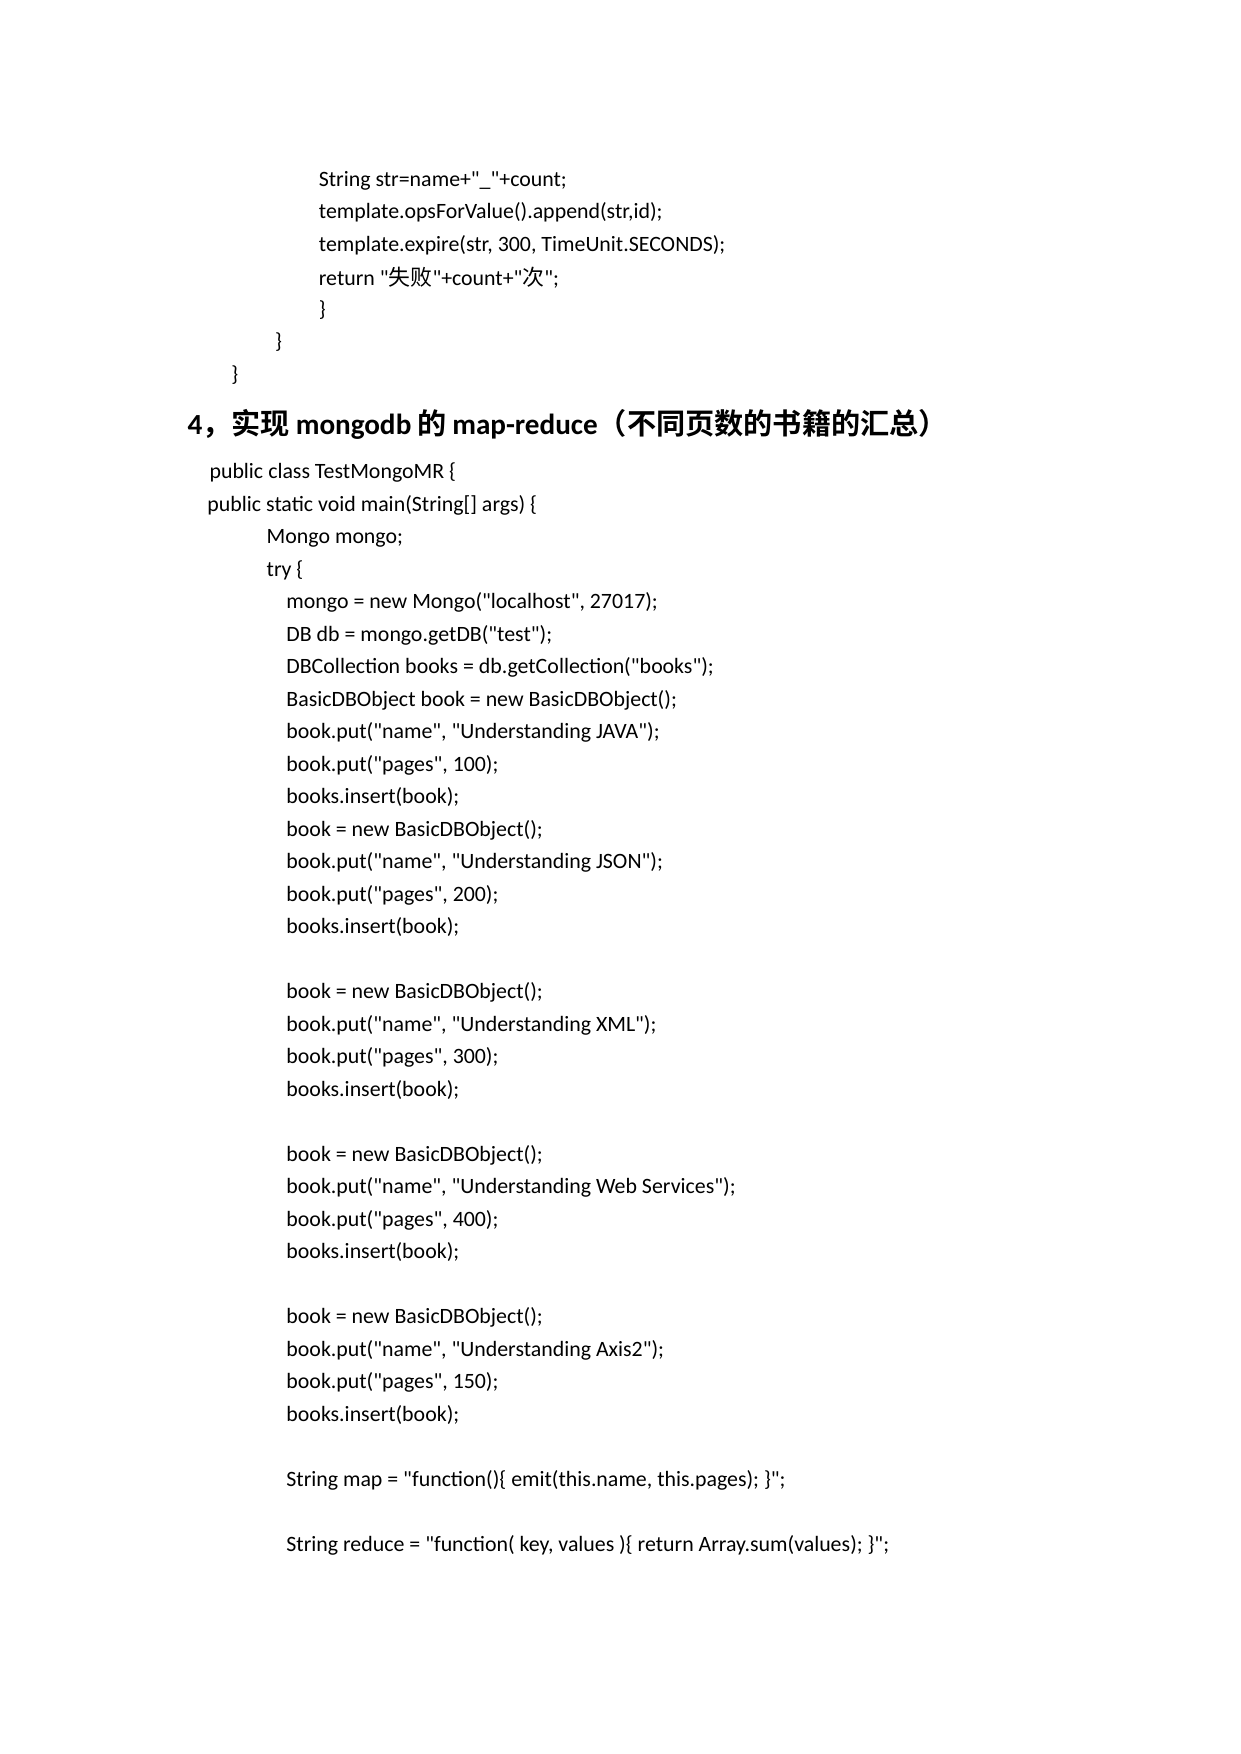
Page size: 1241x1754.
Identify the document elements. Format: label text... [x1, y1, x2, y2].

list book.put("name", "Understanding Web Services"); [187, 1169, 1053, 1202]
list book.put("name", "Understanding JSON"); [187, 844, 1053, 877]
list book.put("name", "Understanding JAVA"); [187, 714, 1053, 747]
list DBCollection books = db.getCollection("books"); [187, 649, 1053, 682]
list BasicDBObject book = new BasicDBObject(); [187, 682, 1053, 714]
list books.insert(book); [187, 1234, 1053, 1267]
list book.put("pages", 150); [187, 1364, 1053, 1397]
list books.insert(book); [187, 1072, 1053, 1104]
list book = new BasicDBObject(); [187, 812, 1053, 844]
list } [187, 357, 1053, 389]
list } [187, 292, 1053, 324]
list books.insert(book); [187, 779, 1053, 812]
list book.put("name", "Understanding Axis2"); [187, 1332, 1053, 1364]
list public class TestMongoMR { [187, 454, 1053, 487]
list public static void main(String[] args) { [187, 487, 1053, 519]
list return "失败"+count+"次"; [187, 259, 1053, 292]
list book = new BasicDBObject(); [187, 1299, 1053, 1332]
list String map = "function(){ emit(this.name, this.pages); }"; [187, 1462, 1053, 1494]
list book.put("pages", 100); [187, 747, 1053, 779]
list book.put("pages", 200); [187, 877, 1053, 909]
list template.opsForValue().append(str,id); [187, 194, 1053, 227]
list mongo = new Mongo("localhost", 27017); [187, 584, 1053, 617]
list try { [187, 552, 1053, 584]
list books.insert(book); [187, 1397, 1053, 1429]
list template.expire(str, 300, TimeUnit.SECONDS); [187, 227, 1053, 259]
list book.put("pages", 400); [187, 1202, 1053, 1234]
list Mongo mongo; [187, 519, 1053, 552]
list books.insert(book); [187, 909, 1053, 942]
list } [187, 324, 1053, 357]
list book = new BasicDBObject(); [187, 1137, 1053, 1169]
list book.put("pages", 300); [187, 1039, 1053, 1072]
list String reduce = "function( key, values ){ return Array.sum(values); }"; [187, 1527, 1053, 1559]
list book = new BasicDBObject(); [187, 974, 1053, 1007]
list String str=name+"_"+count; [187, 162, 1053, 194]
list DB db = mongo.getDB("test"); [187, 617, 1053, 649]
list 实现mongodb的map-reduce（不同页数的书籍的汇总） [187, 389, 1053, 454]
list book.put("name", "Understanding XML"); [187, 1007, 1053, 1039]
